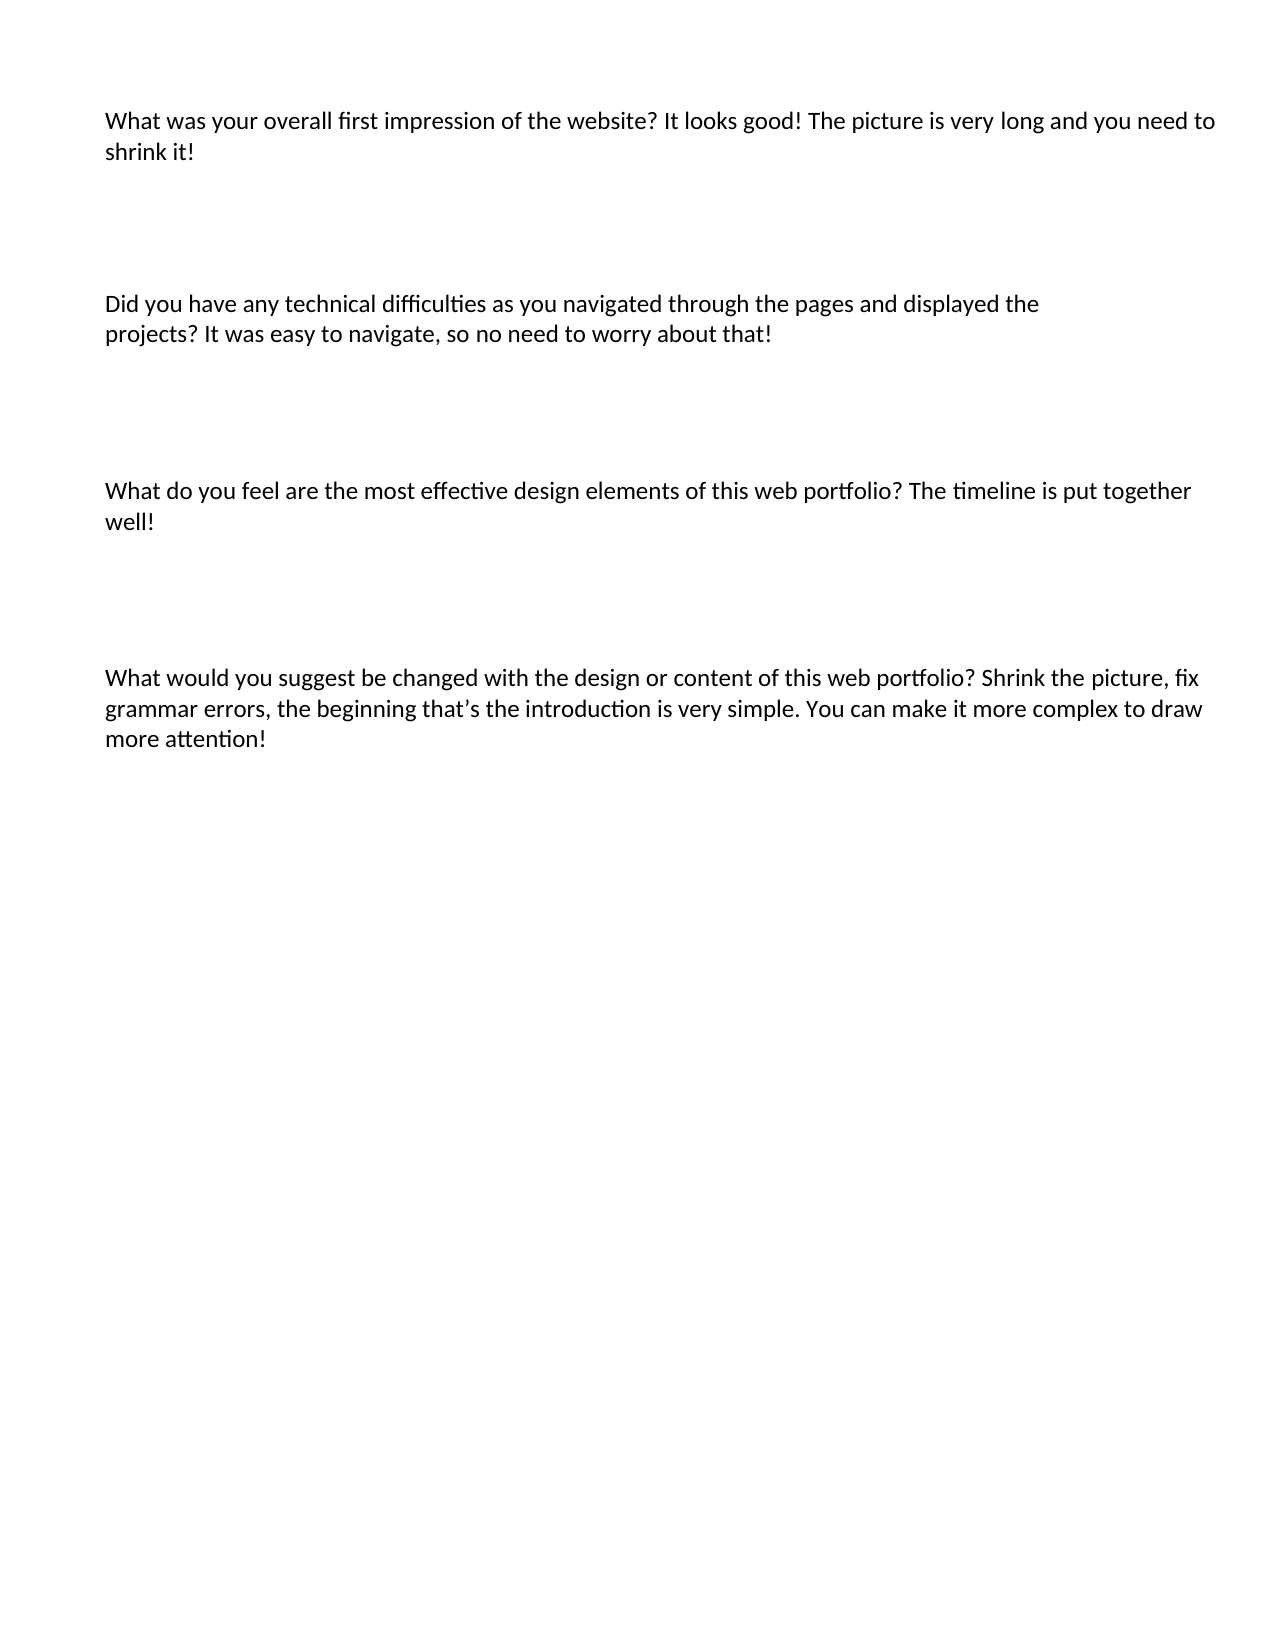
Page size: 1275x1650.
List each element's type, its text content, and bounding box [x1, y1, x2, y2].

text Did you have any technical difficulties as you navigated through the pages and displayed the projects? It was easy to navigate, so no need to worry about that! [105, 288, 1087, 348]
text What would you suggest be changed with the design or content of this web portfolio? Shrink the picture, fix grammar errors, the beginning that’s the introduction is very simple. You can make it more complex to draw more attention! [105, 662, 1223, 754]
text What was your overall first impression of the website? It looks good! The picture is very long and you need to shrink it! [105, 105, 1223, 166]
text What do you feel are the most effective design elements of this web portfolio? The timeline is put together well! [105, 475, 1223, 536]
